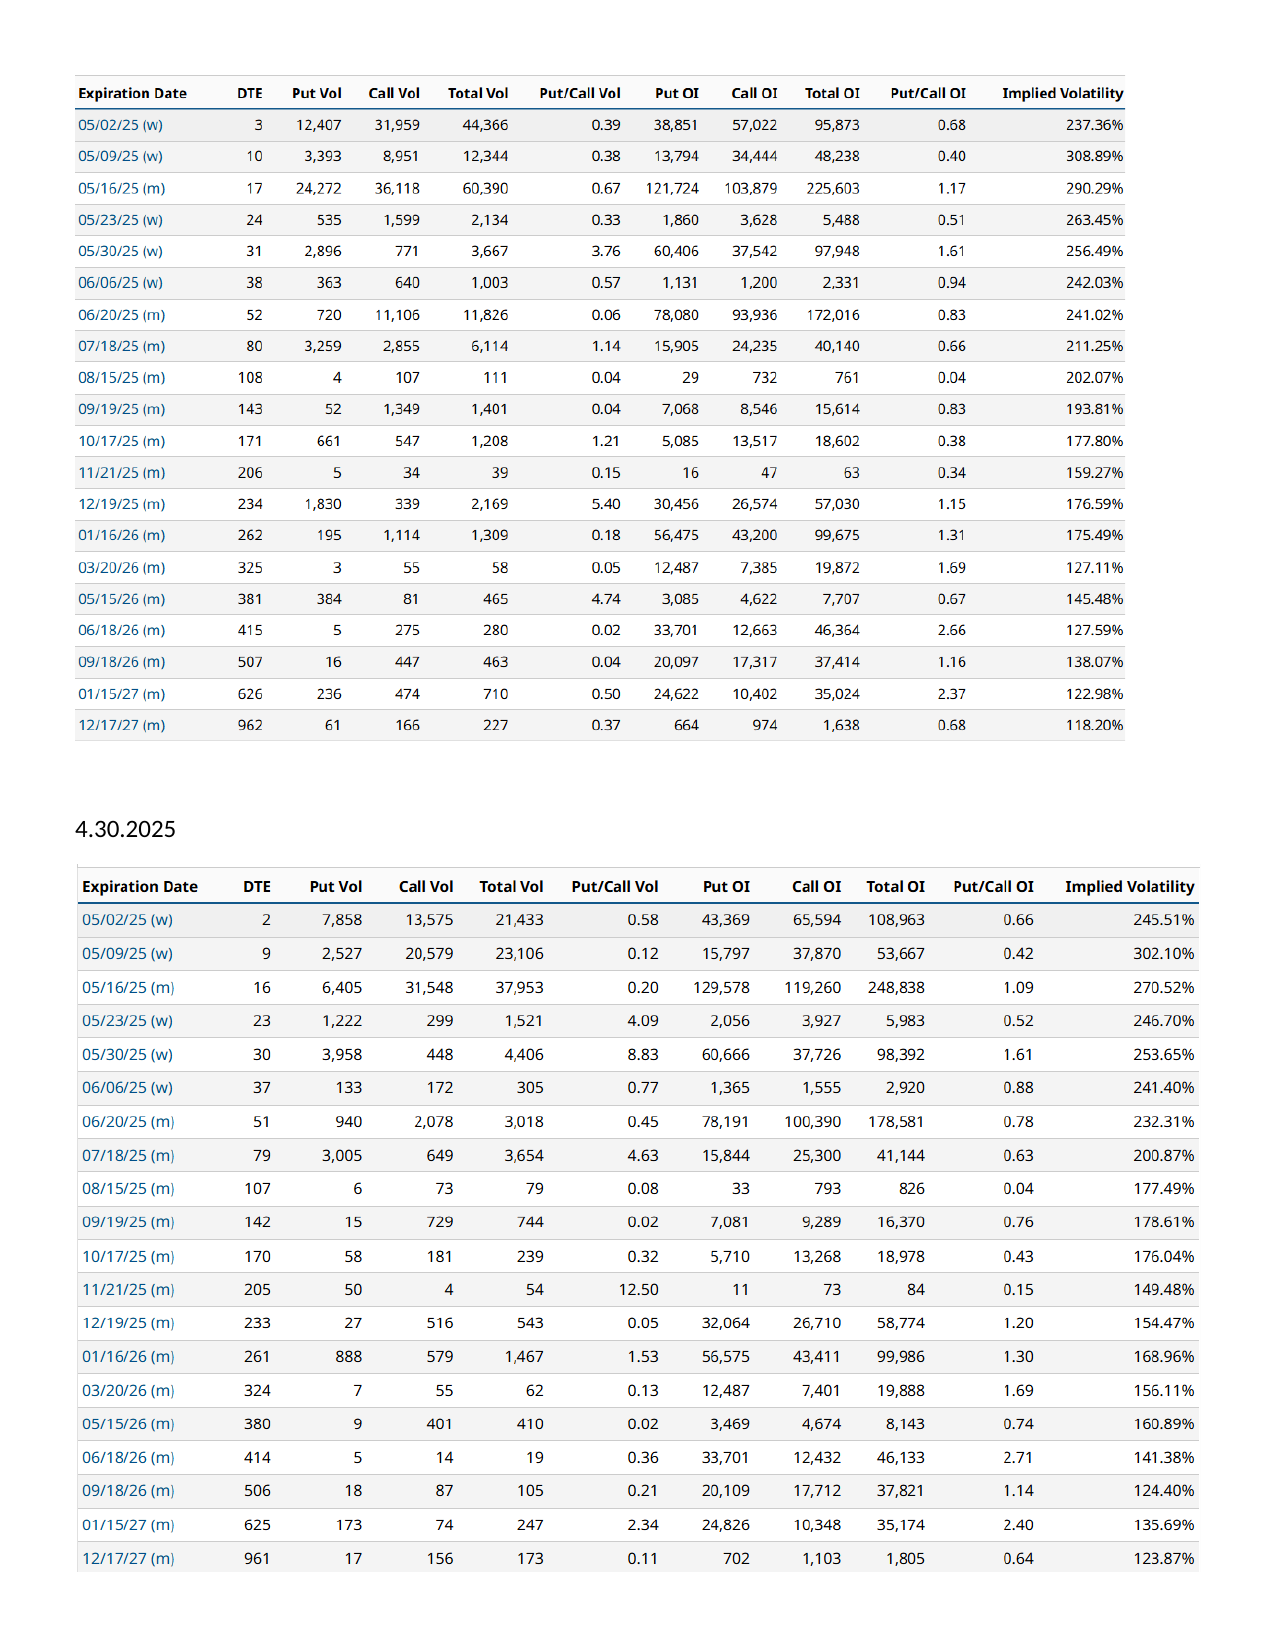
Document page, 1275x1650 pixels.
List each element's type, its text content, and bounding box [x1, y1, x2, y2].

text 4.30.2025 [75, 813, 1200, 844]
picture [75, 75, 1125, 741]
picture [75, 864, 1200, 1572]
